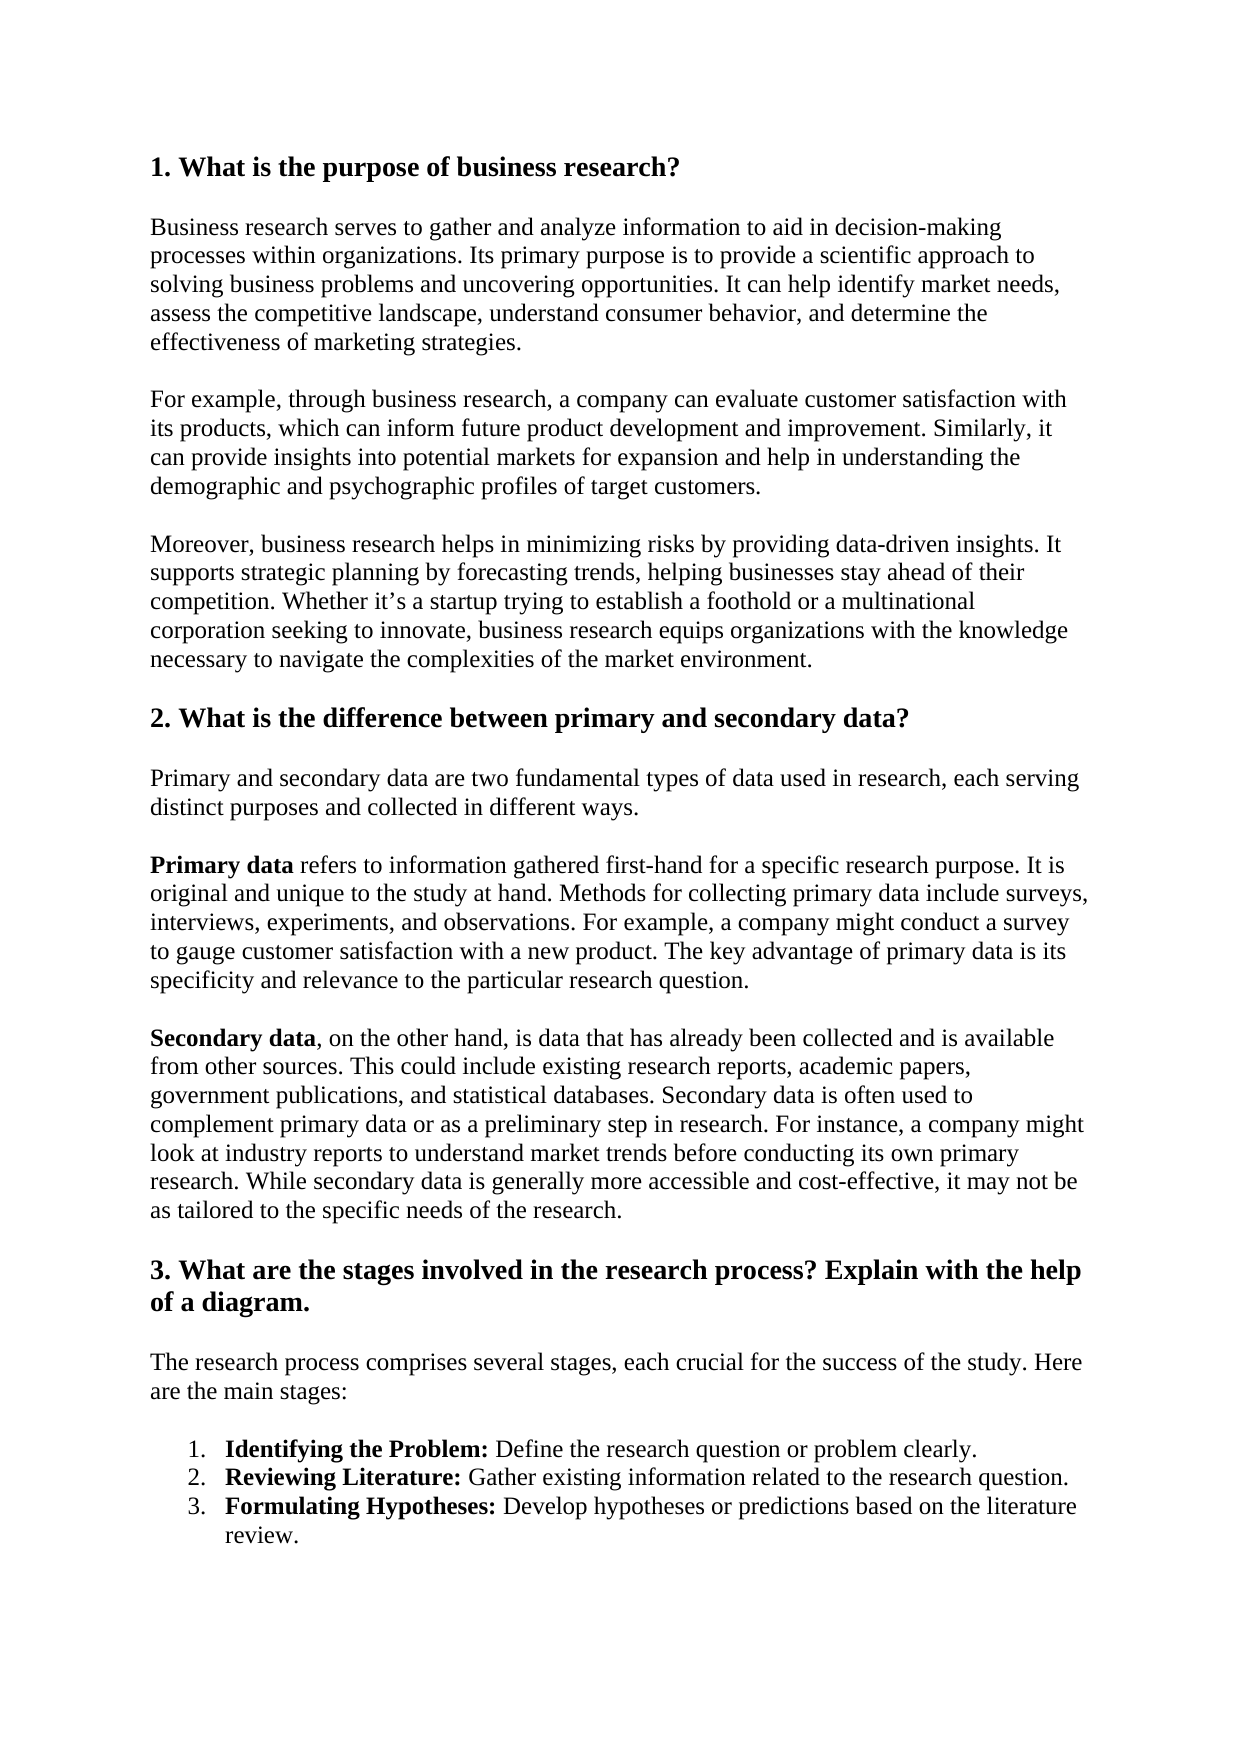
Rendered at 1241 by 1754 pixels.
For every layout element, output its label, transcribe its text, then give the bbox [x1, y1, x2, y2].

text 1. What is the purpose of business research? [150, 150, 1090, 182]
text For example, through business research, a company can evaluate customer satisfaction with its products, which can inform future product development and improvement. Similarly, it can provide insights into potential markets for expansion and help in understanding the demographic and psychographic profiles of target customers. [150, 384, 1090, 499]
text 2. What is the difference between primary and secondary data? [150, 702, 1090, 734]
text Primary data refers to information gathered first-hand for a specific research purpose. It is original and unique to the study at hand. Methods for collecting primary data include surveys, interviews, experiments, and observations. For example, a company might conduct a survey to gauge customer satisfaction with a new product. The key advantage of primary data is its specificity and relevance to the particular research question. [150, 850, 1090, 993]
text Primary and secondary data are two fundamental types of data used in research, each serving distinct purposes and collected in different ways. [150, 763, 1090, 821]
text Moreover, business research helps in minimizing risks by providing data-driven insights. It supports strategic planning by forecasting trends, helping businesses stay ahead of their competition. Whether it’s a startup trying to establish a foothold or a multinational corporation seeking to innovate, business research equips organizations with the knowledge necessary to navigate the complexities of the market environment. [150, 529, 1090, 672]
list Identifying the Problem: Define the research question or problem clearly. [187, 1434, 1090, 1462]
text Secondary data, on the other hand, is data that has already been collected and is available from other sources. This could include existing research reports, academic papers, government publications, and statistical databases. Secondary data is often used to complement primary data or as a preliminary step in research. For instance, a company might look at industry reports to understand market trends before conducting its own primary research. While secondary data is generally more accessible and cost-effective, it may not be as tailored to the specific needs of the research. [150, 1023, 1090, 1224]
list Reviewing Literature: Gather existing information related to the research question. [187, 1462, 1090, 1491]
text The research process comprises several stages, each crucial for the success of the study. Here are the main stages: [150, 1347, 1090, 1404]
text Business research serves to gather and analyze information to aid in decision-making processes within organizations. Its primary purpose is to provide a scientific approach to solving business problems and uncovering opportunities. It can help identify market needs, assess the competitive landscape, understand consumer behavior, and determine the effectiveness of marketing strategies. [150, 212, 1090, 355]
text 3. What are the stages involved in the research process? Explain with the help of a diagram. [150, 1253, 1090, 1318]
list Formulating Hypotheses: Develop hypotheses or predictions based on the literature review. [187, 1491, 1090, 1549]
